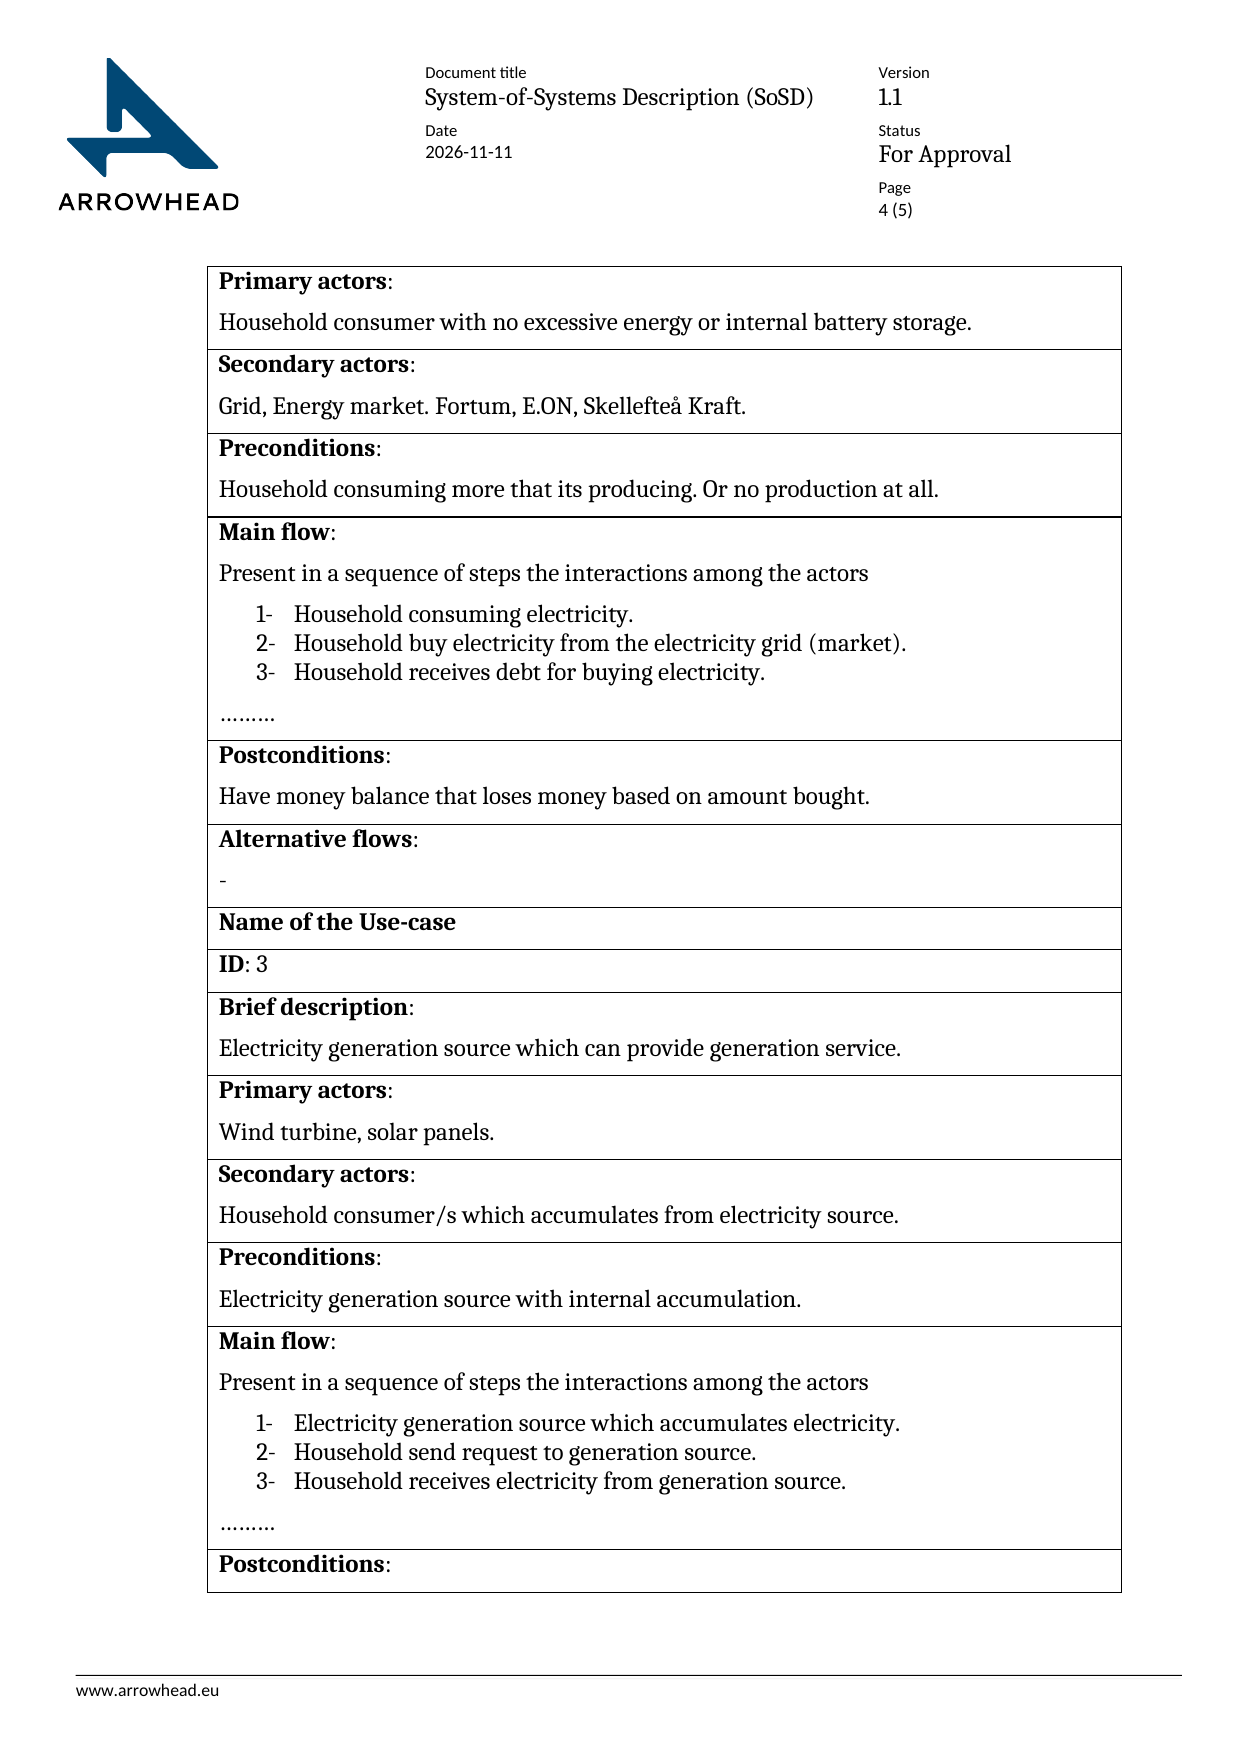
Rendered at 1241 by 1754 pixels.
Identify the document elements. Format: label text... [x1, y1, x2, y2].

table_cell Brief description: Electricity generation source which can provide generation service. [208, 993, 1121, 1075]
table_cell Name of the Use-case [208, 908, 1121, 949]
table_cell Secondary actors: Household consumer/s which accumulates from electricity source. [208, 1160, 1121, 1242]
table_cell Preconditions: Household consuming more that its producing. Or no production at all. [208, 434, 1121, 516]
table_cell Secondary actors: Grid, Energy market. Fortum, E.ON, Skellefteå Kraft. [208, 350, 1121, 433]
table_cell Main flow: Present in a sequence of steps the interactions among the actors Household consuming electricity. Household buy electricity from the electricity grid (market). Household receives debt for buying electricity. ……… [208, 518, 1121, 740]
table_cell Main flow: Present in a sequence of steps the interactions among the actors Electricity generation source which accumulates electricity. Household send request to generation source. Household receives electricity from generation source. ……… [208, 1327, 1121, 1549]
picture [58, 58, 239, 217]
table_cell Primary actors: Household consumer with no excessive energy or internal battery storage. [208, 267, 1121, 349]
table_cell Postconditions: Household having internal storage of energy. [208, 1550, 1121, 1592]
table_cell Preconditions: Electricity generation source with internal accumulation. [208, 1243, 1121, 1326]
table_cell ID: 3 [208, 950, 1121, 992]
table_cell Postconditions: Have money balance that loses money based on amount bought. [208, 741, 1121, 823]
table_cell Primary actors: Wind turbine, solar panels. [208, 1076, 1121, 1159]
table_cell Alternative flows: - [208, 825, 1121, 907]
